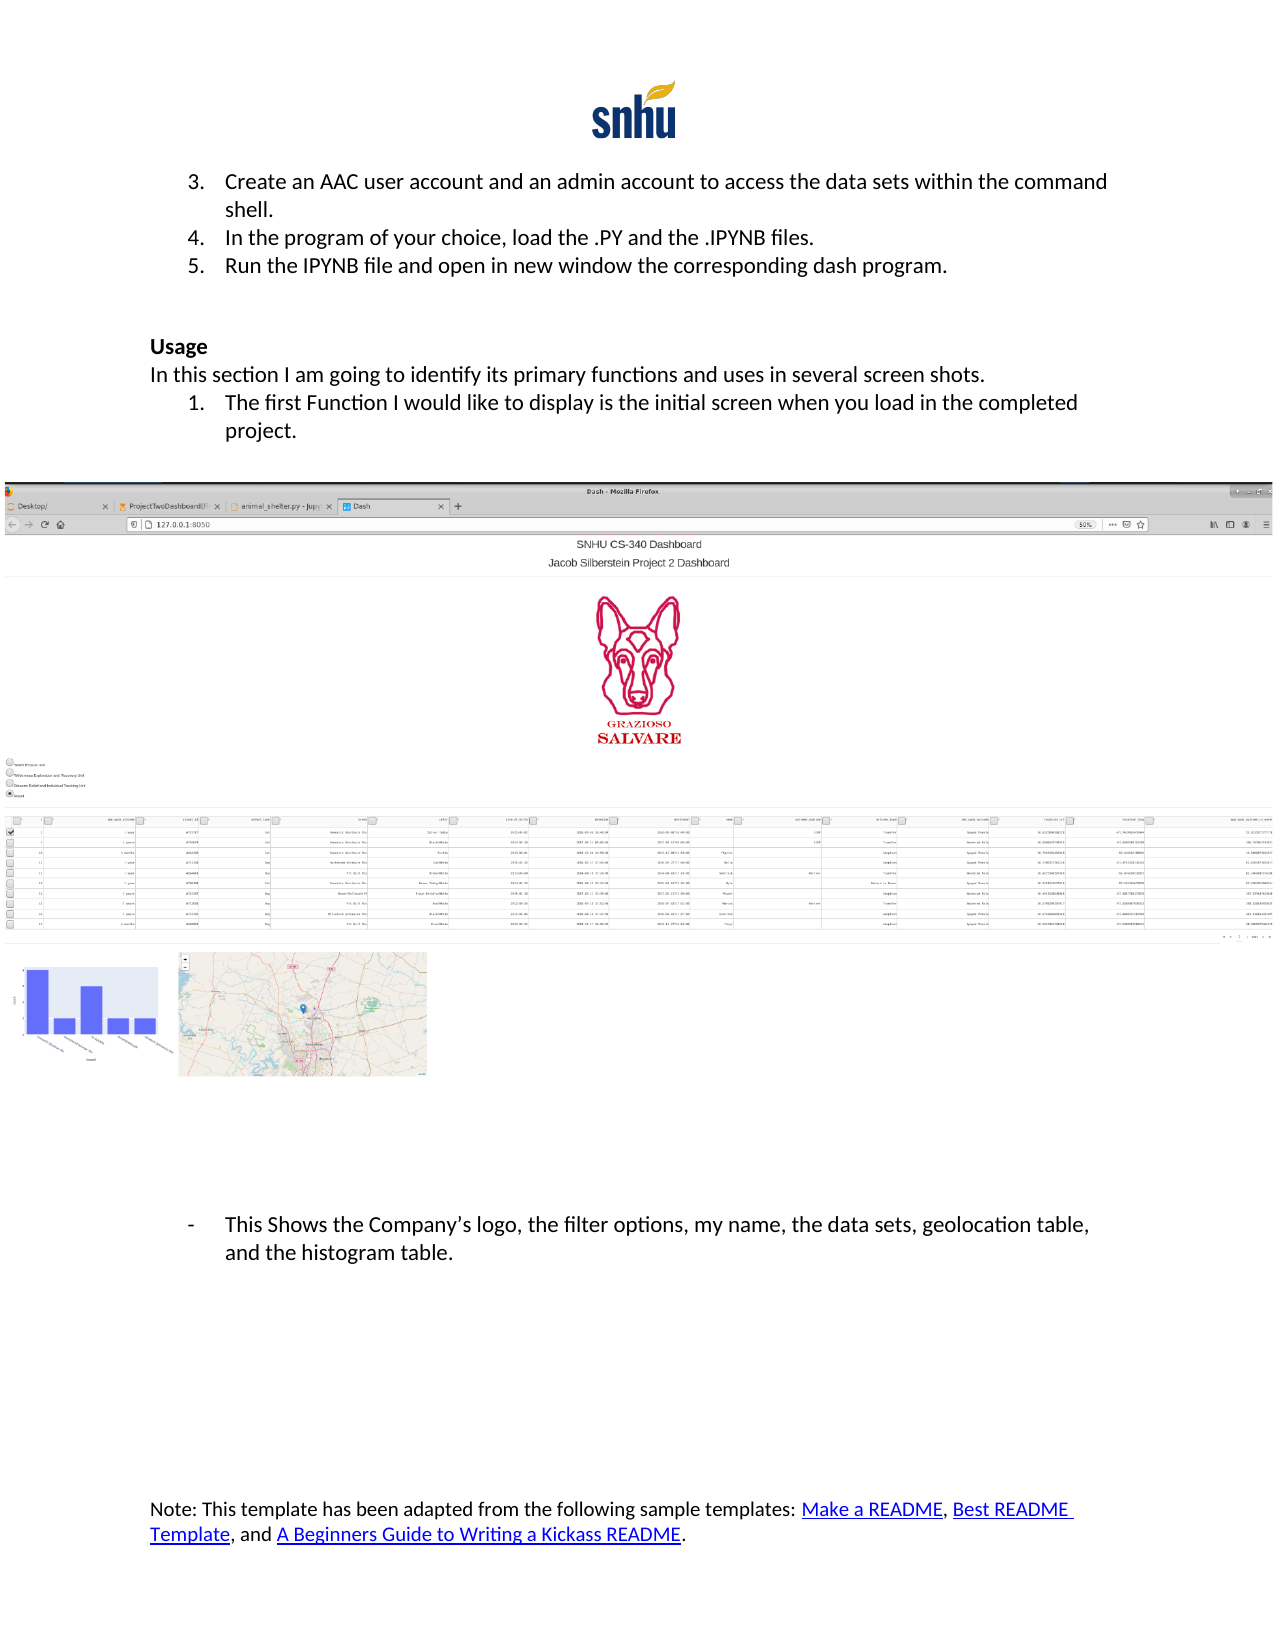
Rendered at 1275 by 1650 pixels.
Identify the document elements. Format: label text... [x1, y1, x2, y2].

text In this section I am going to identify its primary functions and uses in several screen shots. [150, 361, 1125, 388]
subtitle Usage [150, 332, 1125, 361]
list Create an AAC user account and an admin account to access the data sets within the command shell. [187, 167, 1125, 223]
picture [573, 75, 702, 147]
list This Shows the Company’s logo, the filter options, my name, the data sets, geolocation table, and the histogram table. [187, 1210, 1125, 1266]
list In the program of your choice, load the .PY and the .IPYNB files. [187, 223, 1125, 251]
picture [3, 482, 1270, 1083]
list Run the IPYNB file and open in new window the corresponding dash program. [187, 251, 1125, 279]
list The first Function I would like to display is the initial screen when you load in the completed project. [187, 388, 1125, 444]
